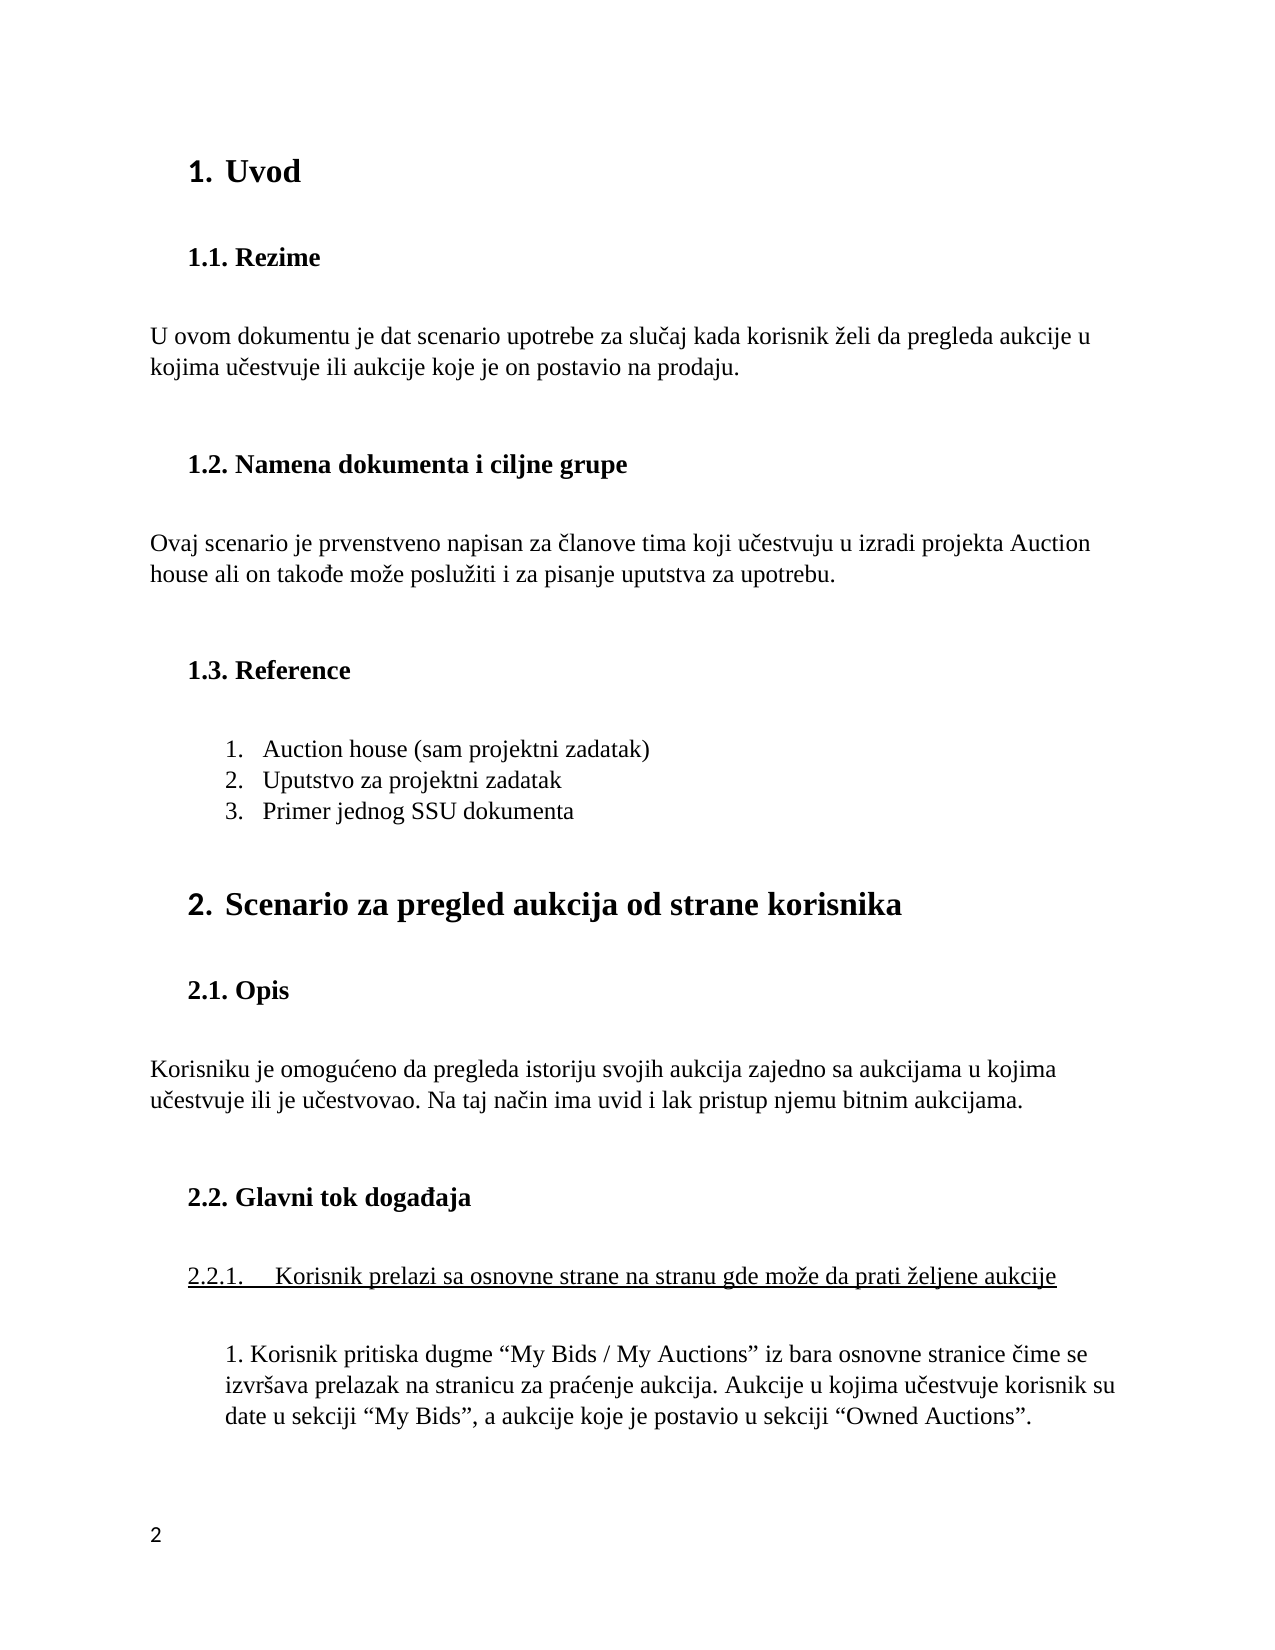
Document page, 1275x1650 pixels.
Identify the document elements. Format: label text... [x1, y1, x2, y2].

text Korisniku je omogućeno da pregleda istoriju svojih aukcija zajedno sa aukcijama u kojima učestvuje ili je učestvovao. Na taj način ima uvid i lak pristup njemu bitnim aukcijama. [150, 1054, 1125, 1114]
subtitle Rezime [187, 241, 1125, 272]
subtitle Scenario za pregled aukcija od strane korisnika [187, 883, 1125, 924]
subtitle Glavni tok događaja [187, 1181, 1125, 1212]
list Uputstvo za projektni zadatak [225, 765, 1125, 794]
subtitle 2.2.1. Korisnik prelazi sa osnovne strane na stranu gde može da prati željene aukcije [150, 1261, 1125, 1290]
text Ovaj scenario je prvenstveno napisan za članove tima koji učestvuju u izradi projekta Auction house ali on takođe može poslužiti i za pisanje uputstva za upotrebu. [150, 528, 1125, 588]
text U ovom dokumentu je dat scenario upotrebe za slučaj kada korisnik želi da pregleda aukcije u kojima učestvuje ili aukcije koje je on postavio na prodaju. [150, 321, 1125, 381]
list Auction house (sam projektni zadatak) [225, 734, 1125, 763]
subtitle Uvod [187, 150, 1125, 191]
text 1. Korisnik pritiska dugme “My Bids / My Auctions” iz bara osnovne stranice čime se izvršava prelazak na stranicu za praćenje aukcija. Aukcije u kojima učestvuje korisnik su date u sekciji “My Bids”, a aukcije koje je postavio u sekciji “Owned Auctions”. [225, 1339, 1125, 1430]
subtitle Opis [187, 974, 1125, 1005]
subtitle Namena dokumenta i ciljne grupe [187, 448, 1125, 479]
list Primer jednog SSU dokumenta [225, 796, 1125, 825]
subtitle Reference [187, 654, 1125, 685]
